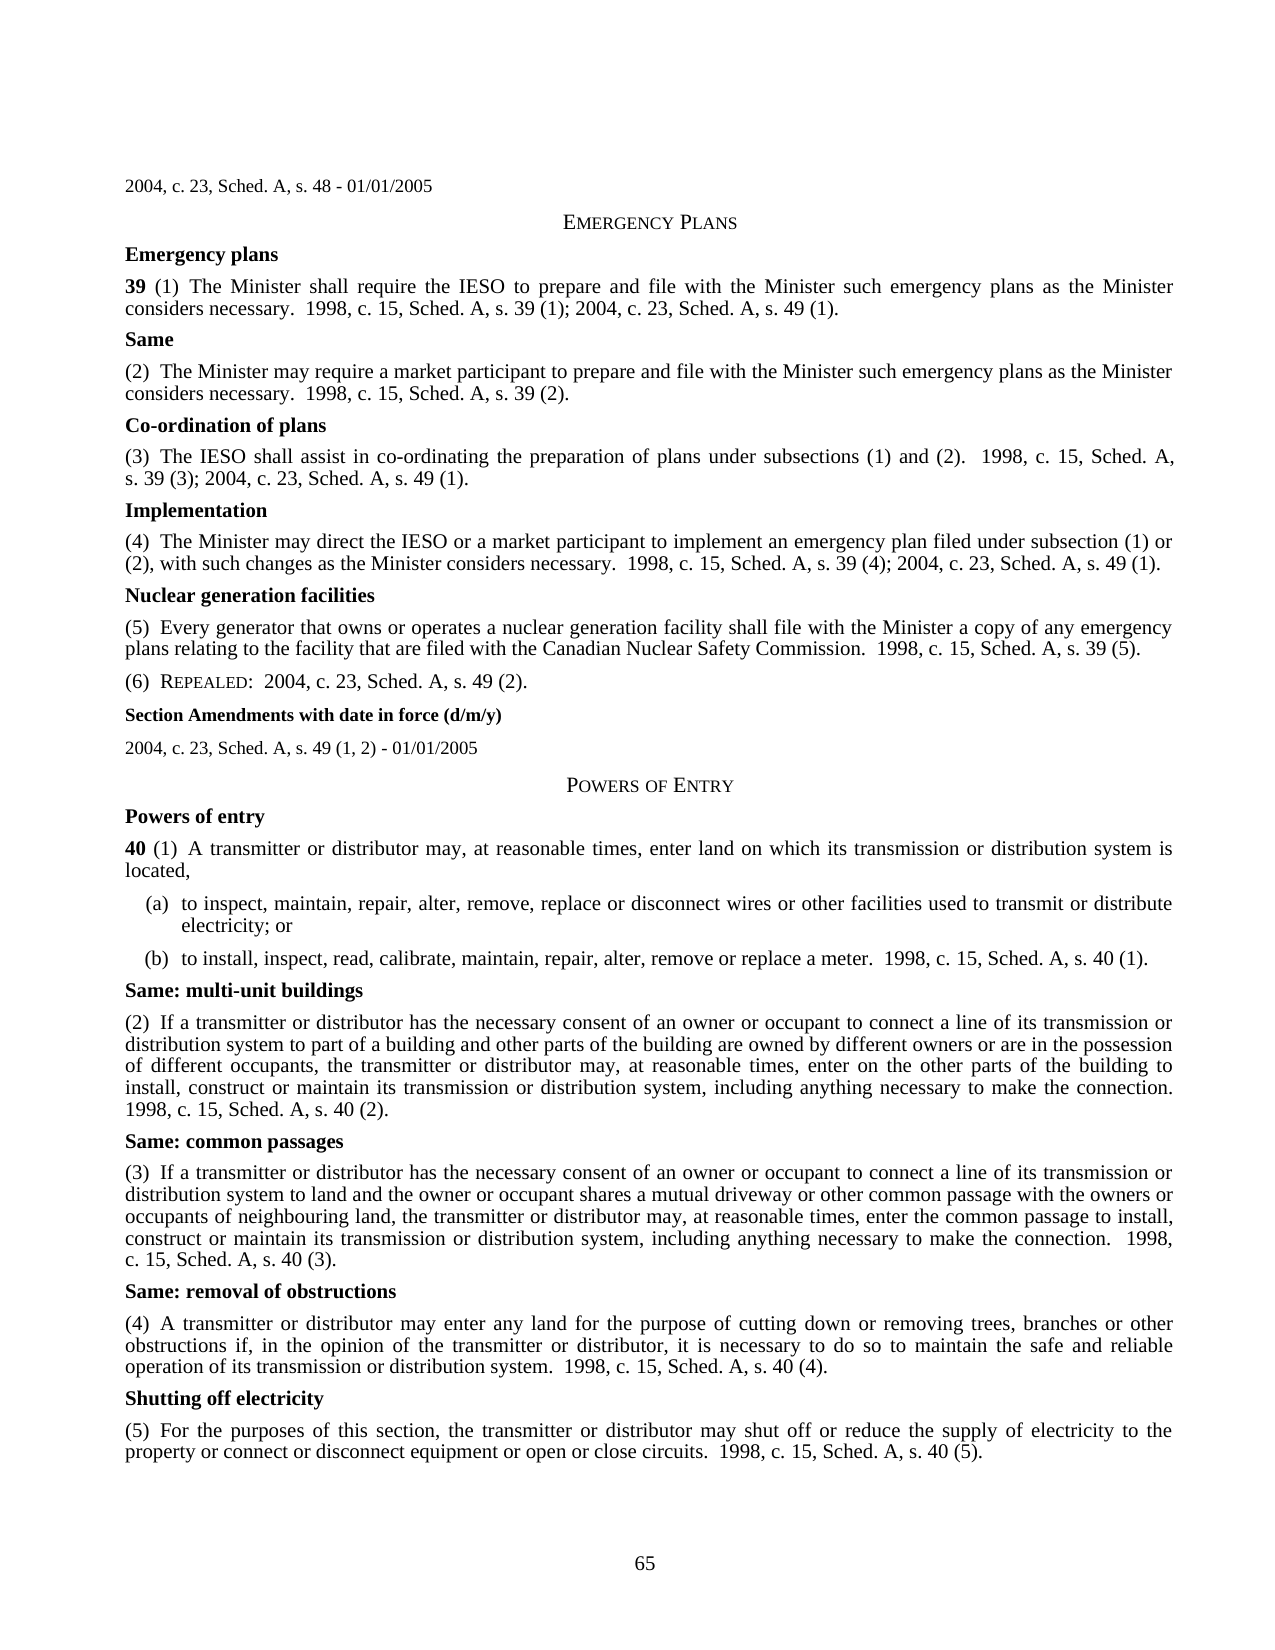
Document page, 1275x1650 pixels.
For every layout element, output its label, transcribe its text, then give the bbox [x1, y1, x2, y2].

text Same [125, 332, 1175, 351]
subtitle Powers of Entry [125, 775, 1175, 796]
text 40 (1) A transmitter or distributor may, at reasonable times, enter land on which its transmission or distribution system is located, [125, 838, 1175, 882]
text Section Amendments with date in force (d/m/y) [125, 704, 1175, 726]
text Implementation [125, 502, 1175, 521]
text (4) A transmitter or distributor may enter any land for the purpose of cutting down or removing trees, branches or other obstructions if, in the opinion of the transmitter or distributor, it is necessary to do so to maintain the safe and reliable operation of its transmission or distribution system. 1998, c. 15, Sched. A, s. 40 (4). [125, 1313, 1175, 1378]
text Emergency plans [125, 247, 1175, 265]
text (5) Every generator that owns or operates a nuclear generation facility shall file with the Minister a copy of any emergency plans relating to the facility that are filed with the Canadian Nuclear Safety Commission. 1998, c. 15, Sched. A, s. 39 (5). [125, 617, 1175, 660]
text (3) The IESO shall assist in co-ordinating the preparation of plans under subsections (1) and (2). 1998, c. 15, Sched. A, s. 39 (3); 2004, c. 23, Sched. A, s. 49 (1). [125, 446, 1175, 490]
text Shutting off electricity [125, 1391, 1175, 1409]
text 39 (1) The Minister shall require the IESO to prepare and file with the Minister such emergency plans as the Minister considers necessary. 1998, c. 15, Sched. A, s. 39 (1); 2004, c. 23, Sched. A, s. 49 (1). [125, 276, 1175, 319]
text (3) If a transmitter or distributor has the necessary consent of an owner or occupant to connect a line of its transmission or distribution system to land and the owner or occupant shares a mutual driveway or other common passage with the owners or occupants of neighbouring land, the transmitter or distributor may, at reasonable times, enter the common passage to install, construct or maintain its transmission or distribution system, including anything necessary to make the connection. 1998, c. 15, Sched. A, s. 40 (3). [125, 1162, 1175, 1271]
text (5) For the purposes of this section, the transmitter or distributor may shut off or reduce the supply of electricity to the property or connect or disconnect equipment or open or close circuits. 1998, c. 15, Sched. A, s. 40 (5). [125, 1420, 1175, 1463]
text (b) to install, inspect, read, calibrate, maintain, repair, alter, remove or replace a meter. 1998, c. 15, Sched. A, s. 40 (1). [125, 948, 1175, 970]
text (4) The Minister may direct the IESO or a market participant to implement an emergency plan filed under subsection (1) or (2), with such changes as the Minister considers necessary. 1998, c. 15, Sched. A, s. 39 (4); 2004, c. 23, Sched. A, s. 49 (1). [125, 531, 1175, 575]
subtitle Emergency Plans [125, 212, 1175, 234]
text (2) If a transmitter or distributor has the necessary consent of an owner or occupant to connect a line of its transmission or distribution system to part of a building and other parts of the building are owned by different owners or are in the possession of different occupants, the transmitter or distributor may, at reasonable times, enter on the other parts of the building to install, construct or maintain its transmission or distribution system, including anything necessary to make the connection. 1998, c. 15, Sched. A, s. 40 (2). [125, 1012, 1175, 1121]
text 2004, c. 23, Sched. A, s. 49 (1, 2) - 01/01/2005 [125, 737, 1175, 759]
text (6) Repealed: 2004, c. 23, Sched. A, s. 49 (2). [125, 671, 1175, 692]
text Nuclear generation facilities [125, 587, 1175, 606]
text 2004, c. 23, Sched. A, s. 48 - 01/01/2005 [125, 175, 1175, 197]
text Powers of entry [125, 809, 1175, 828]
text (a) to inspect, maintain, repair, alter, remove, replace or disconnect wires or other facilities used to transmit or distribute electricity; or [125, 893, 1175, 937]
text Same: common passages [125, 1133, 1175, 1152]
text Co-ordination of plans [125, 417, 1175, 436]
text Same: multi-unit buildings [125, 983, 1175, 1001]
text Same: removal of obstructions [125, 1284, 1175, 1302]
text (2) The Minister may require a market participant to prepare and file with the Minister such emergency plans as the Minister considers necessary. 1998, c. 15, Sched. A, s. 39 (2). [125, 361, 1175, 404]
